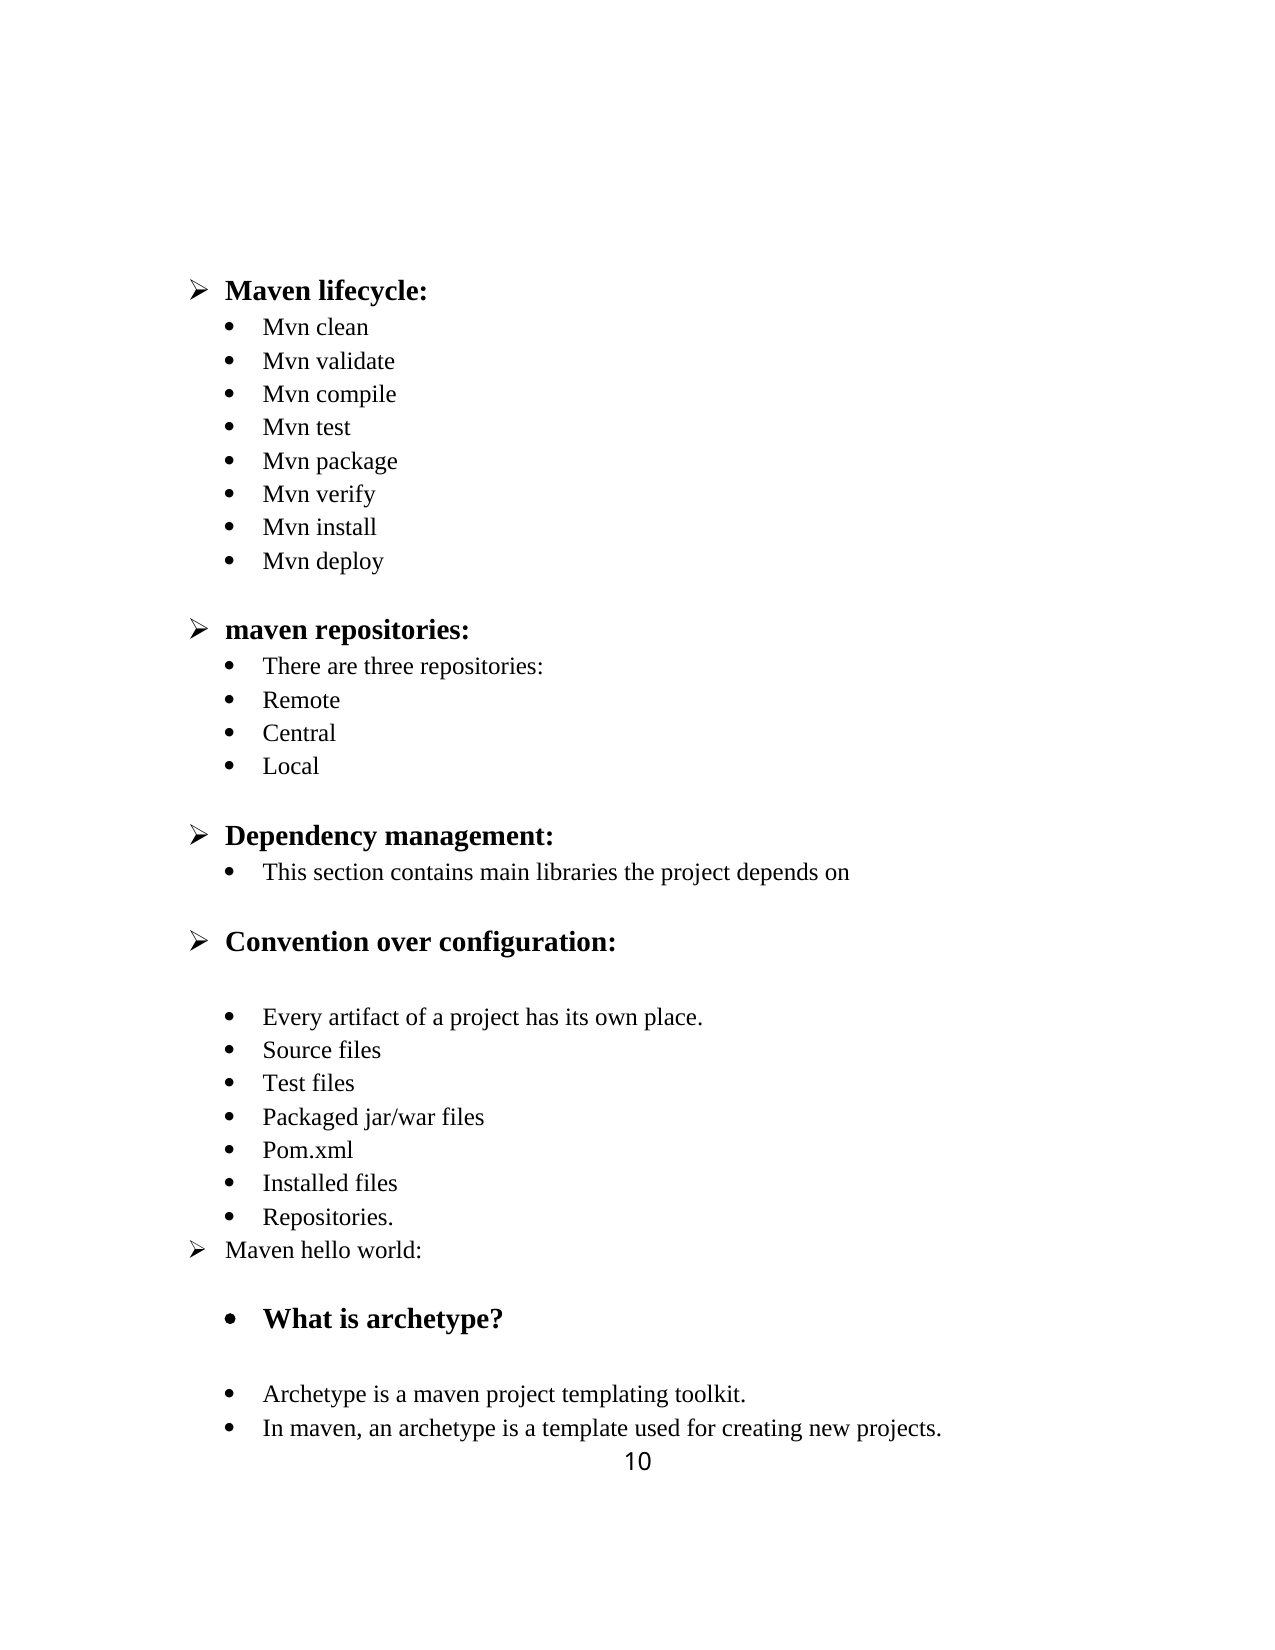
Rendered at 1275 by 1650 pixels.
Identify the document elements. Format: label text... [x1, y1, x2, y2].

list Dependency management: [187, 818, 1125, 852]
list Local [225, 751, 1125, 780]
list Archetype is a maven project templating toolkit. [225, 1379, 1125, 1408]
list Maven hello world: [187, 1235, 1125, 1264]
list Convention over configuration: [187, 924, 1125, 957]
list Repositories. [225, 1202, 1125, 1230]
list Remote [225, 685, 1125, 713]
list Test files [225, 1068, 1125, 1097]
list Packaged jar/war files [225, 1102, 1125, 1130]
list This section contains main libraries the project depends on [225, 857, 1125, 886]
list Central [225, 718, 1125, 747]
list In maven, an archetype is a template used for creating new projects. [225, 1413, 1125, 1441]
list Source files [225, 1035, 1125, 1064]
list Mvn clean [225, 312, 1125, 341]
list Pom.xml [225, 1135, 1125, 1164]
list Mvn deploy [225, 546, 1125, 574]
list Installed files [225, 1168, 1125, 1197]
list Mvn validate [225, 346, 1125, 374]
list Every artifact of a project has its own place. [225, 1002, 1125, 1030]
list Mvn package [225, 446, 1125, 474]
list Mvn test [225, 412, 1125, 441]
list There are three repositories: [225, 651, 1125, 680]
list Mvn install [225, 512, 1125, 541]
list Mvn compile [225, 379, 1125, 408]
list Mvn verify [225, 479, 1125, 508]
list maven repositories: [187, 612, 1125, 646]
list What is archetype? [225, 1302, 1125, 1335]
list Maven lifecycle: [187, 273, 1125, 307]
